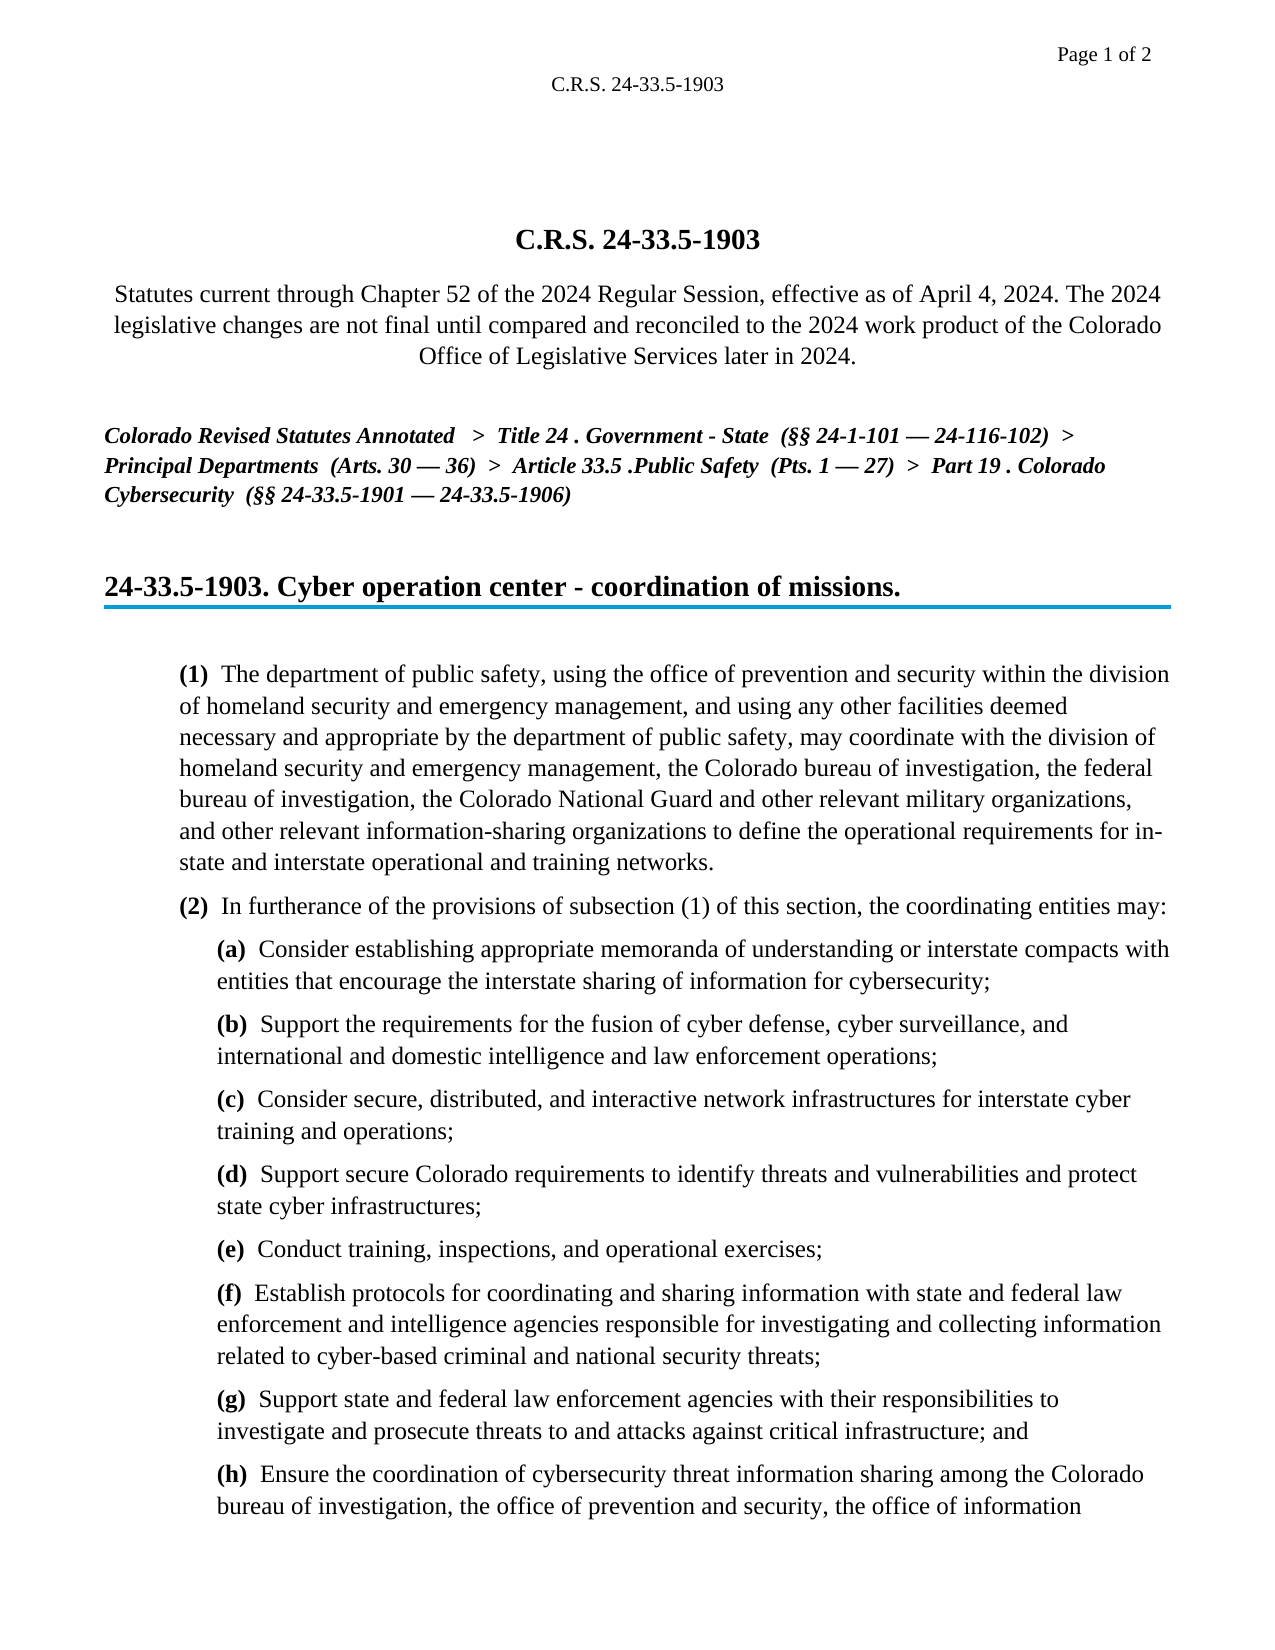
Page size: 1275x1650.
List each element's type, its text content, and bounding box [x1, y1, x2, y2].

text 24-33.5-1903. Cyber operation center - coordination of missions. [104, 532, 1171, 603]
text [217, 1457, 1171, 1519]
text Colorado Revised Statutes Annotated > Title 24 . Government - State (§§ 24-1-101 — 24-116-102) > Principal Departments (Arts. 30 — 36) > Article 33.5 .Public Safety (Pts. 1 — 27) > Part 19 . Colorado Cybersecurity (§§ 24-33.5-1901 — 24-33.5-1906) [104, 420, 1171, 507]
text (d) Support secure Colorado requirements to identify threats and vulnerabilities and protect state cyber infrastructures; [217, 1157, 1171, 1219]
text (e) Conduct training, inspections, and operational exercises; [217, 1232, 1171, 1263]
text (g) Support state and federal law enforcement agencies with their responsibilities to investigate and prosecute threats to and attacks against critical infrastructure; and [217, 1382, 1171, 1444]
text (a) Consider establishing appropriate memoranda of understanding or interstate compacts with entities that encourage the interstate sharing of information for cybersecurity; [217, 932, 1171, 994]
text (c) Consider secure, distributed, and interactive network infrastructures for interstate cyber training and operations; [217, 1082, 1171, 1144]
text (f) Establish protocols for coordinating and sharing information with state and federal law enforcement and intelligence agencies responsible for investigating and collecting information related to cyber-based criminal and national security threats; [217, 1276, 1171, 1369]
text (b) Support the requirements for the fusion of cyber defense, cyber surveillance, and international and domestic intelligence and law enforcement operations; [217, 1007, 1171, 1069]
text (1) The department of public safety, using the office of prevention and security within the division of homeland security and emergency management, and using any other facilities deemed necessary and appropriate by the department of public safety, may coordinate with the division of homeland security and emergency management, the Colorado bureau of investigation, the federal bureau of investigation, the Colorado National Guard and other relevant military organizations, and other relevant information-sharing organizations to define the operational requirements for in-state and interstate operational and training networks. [179, 657, 1171, 876]
text Statutes current through Chapter 52 of the 2024 Regular Session, effective as of April 4, 2024. The 2024 legislative changes are not final until compared and reconciled to the 2024 work product of the Colorado Office of Legislative Services later in 2024. [104, 276, 1171, 370]
subtitle C.R.S. 24-33.5-1903 [104, 220, 1171, 256]
text (2) In furtherance of the provisions of subsection (1) of this section, the coordinating entities may: [179, 888, 1171, 919]
